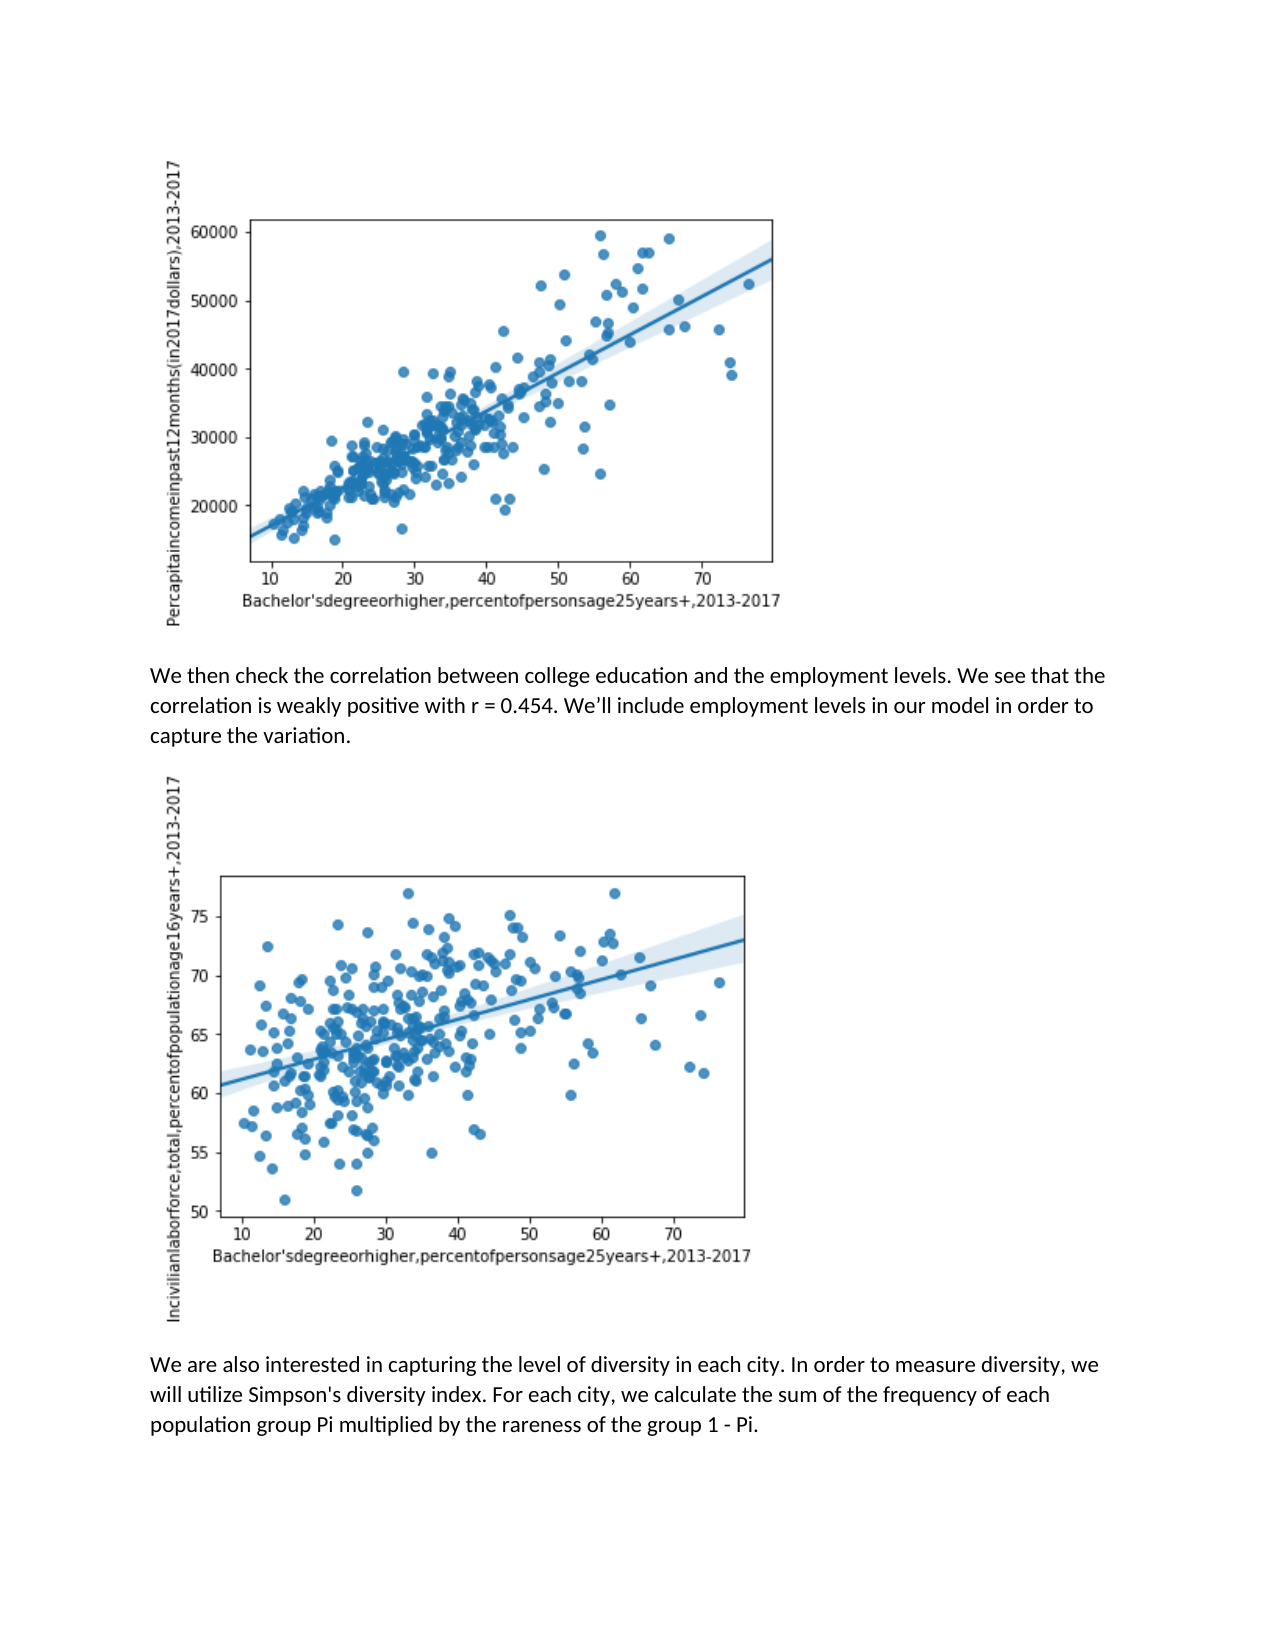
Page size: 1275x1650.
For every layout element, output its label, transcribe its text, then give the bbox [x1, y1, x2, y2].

picture [150, 768, 791, 1331]
picture [150, 150, 811, 643]
text We are also interested in capturing the level of diversity in each city. In order to measure diversity, we will utilize Simpson's diversity index. For each city, we calculate the sum of the frequency of each population group Pi multiplied by the rareness of the group 1 - Pi. [150, 1350, 1125, 1438]
text We then check the correlation between college education and the employment levels. We see that the correlation is weakly positive with r = 0.454. We’ll include employment levels in our model in order to capture the variation. [150, 661, 1125, 749]
